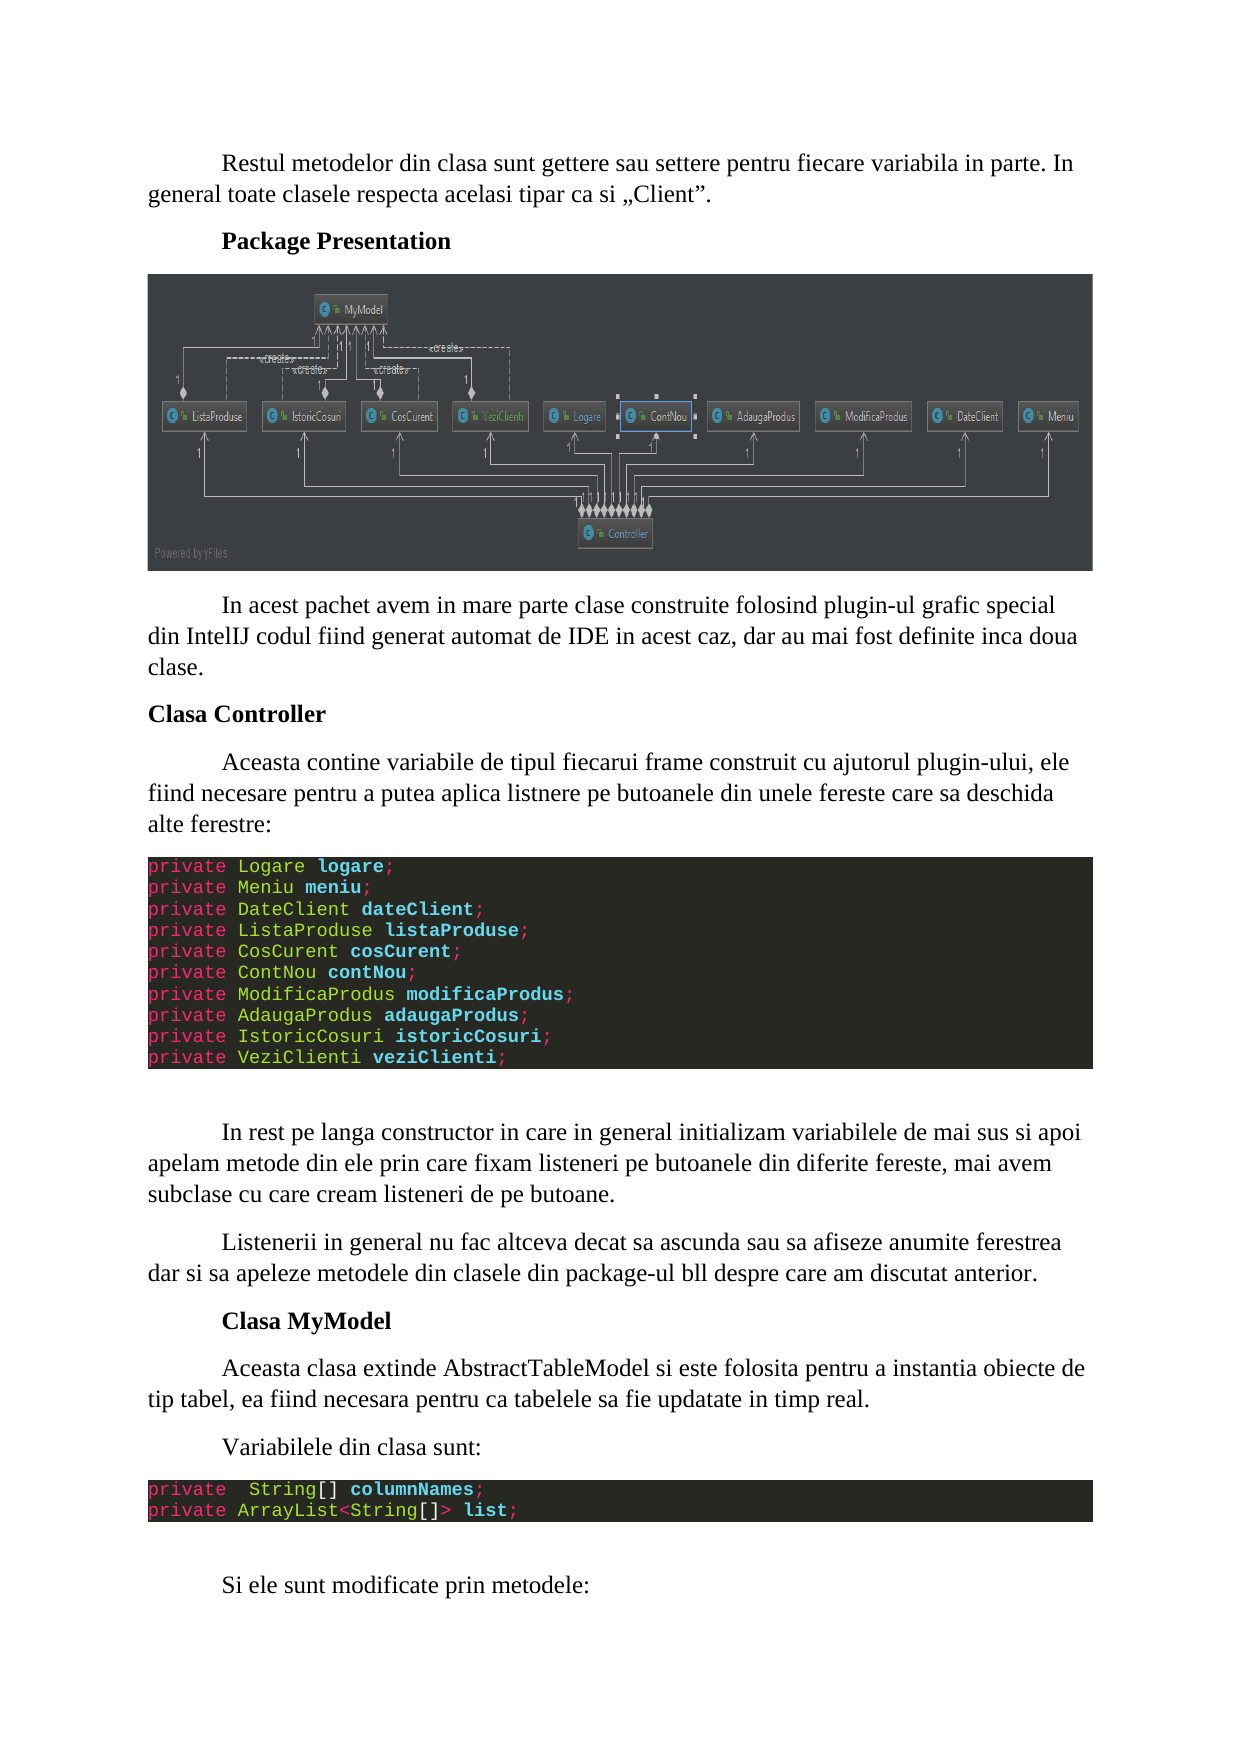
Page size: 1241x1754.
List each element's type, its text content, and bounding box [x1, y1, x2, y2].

text In acest pachet avem in mare parte clase construite folosind plugin-ul grafic special din IntelIJ codul fiind generat automat de IDE in acest caz, dar au mai fost definite inca doua clase. [148, 590, 1093, 681]
text Clasa Controller [148, 699, 1093, 728]
text In rest pe langa constructor in care in general initializam variabilele de mai sus si apoi apelam metode din ele prin care fixam listeneri pe butoanele din diferite fereste, mai avem subclase cu care cream listeneri de pe butoane. [148, 1117, 1093, 1208]
text Si ele sunt modificate prin metodele: [148, 1570, 1093, 1599]
text Aceasta contine variabile de tipul fiecarui frame construit cu ajutorul plugin-ului, ele fiind necesare pentru a putea aplica listnere pe butoanele din unele fereste care sa deschida alte ferestre: [148, 747, 1093, 838]
text Clasa MyModel [148, 1306, 1093, 1334]
text Restul metodelor din clasa sunt gettere sau settere pentru fiecare variabila in parte. In general toate clasele respecta acelasi tipar ca si „Client”. [148, 148, 1093, 207]
text Listenerii in general nu fac altceva decat sa ascunda sau sa afiseze anumite ferestrea dar si sa apeleze metodele din clasele din package-ul bll despre care am discutat anterior. [148, 1227, 1093, 1287]
picture [147, 274, 1093, 571]
text Variabilele din clasa sunt: [148, 1432, 1093, 1461]
text private String[] columnNames; private ArrayList<String[]> list; [148, 1480, 1093, 1522]
text Aceasta clasa extinde AbstractTableModel si este folosita pentru a instantia obiecte de tip tabel, ea fiind necesara pentru ca tabelele sa fie updatate in timp real. [148, 1353, 1093, 1413]
text private Logare logare; private Meniu meniu; private DateClient dateClient; private ListaProduse listaProduse; private CosCurent cosCurent; private ContNou contNou; private ModificaProdus modificaProdus; private AdaugaProdus adaugaProdus; private IstoricCosuri istoricCosuri; private VeziClienti veziClienti; [148, 857, 1093, 1069]
text Package Presentation [148, 226, 1093, 255]
